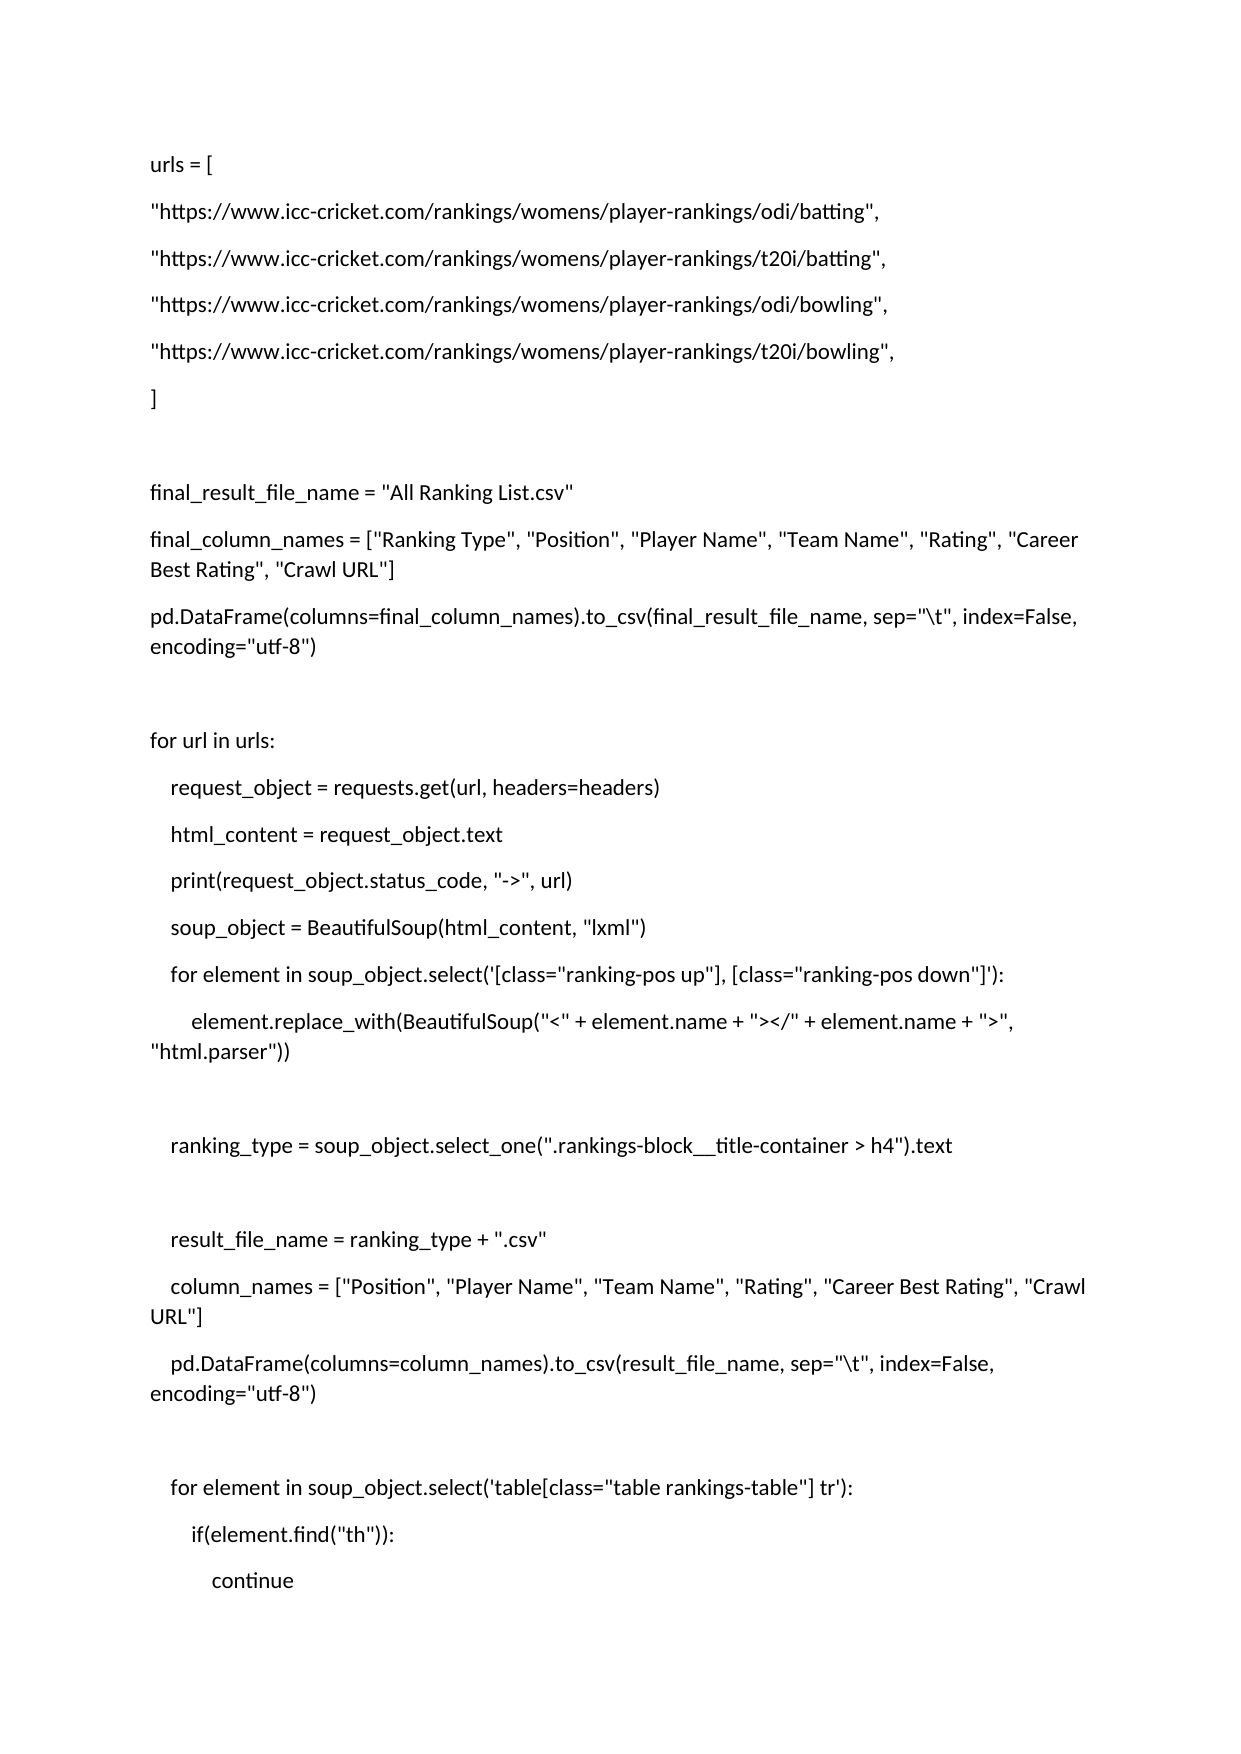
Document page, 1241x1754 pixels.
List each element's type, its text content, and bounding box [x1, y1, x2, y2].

text continue [150, 1567, 1090, 1595]
text ranking_type = soup_object.select_one(".rankings-block__title-container > h4").text [150, 1131, 1090, 1159]
text final_column_names = ["Ranking Type", "Position", "Player Name", "Team Name", "Rating", "Career Best Rating", "Crawl URL"] [150, 525, 1090, 583]
text html_content = request_object.text [150, 820, 1090, 848]
text final_result_file_name = "All Ranking List.csv" [150, 478, 1090, 506]
text "https://www.icc-cricket.com/rankings/womens/player-rankings/t20i/bowling", [150, 337, 1090, 366]
text print(request_object.status_code, "->", url) [150, 867, 1090, 895]
text "https://www.icc-cricket.com/rankings/womens/player-rankings/t20i/batting", [150, 244, 1090, 272]
text "https://www.icc-cricket.com/rankings/womens/player-rankings/odi/batting", [150, 197, 1090, 225]
text ] [150, 384, 1090, 412]
text for element in soup_object.select('table[class="table rankings-table"] tr'): [150, 1473, 1090, 1501]
text if(element.find("th")): [150, 1520, 1090, 1548]
text column_names = ["Position", "Player Name", "Team Name", "Rating", "Career Best Rating", "Crawl URL"] [150, 1272, 1090, 1330]
text for element in soup_object.select('[class="ranking-pos up"], [class="ranking-pos down"]'): [150, 960, 1090, 988]
text element.replace_with(BeautifulSoup("<" + element.name + "></" + element.name + ">", "html.parser")) [150, 1007, 1090, 1066]
text pd.DataFrame(columns=final_column_names).to_csv(final_result_file_name, sep="\t", index=False, encoding="utf-8") [150, 602, 1090, 660]
text request_object = requests.get(url, headers=headers) [150, 773, 1090, 801]
text "https://www.icc-cricket.com/rankings/womens/player-rankings/odi/bowling", [150, 291, 1090, 319]
text result_file_name = ranking_type + ".csv" [150, 1225, 1090, 1253]
text for url in urls: [150, 726, 1090, 754]
text soup_object = BeautifulSoup(html_content, "lxml") [150, 913, 1090, 942]
text urls = [ [150, 150, 1090, 178]
text pd.DataFrame(columns=column_names).to_csv(result_file_name, sep="\t", index=False, encoding="utf-8") [150, 1349, 1090, 1407]
